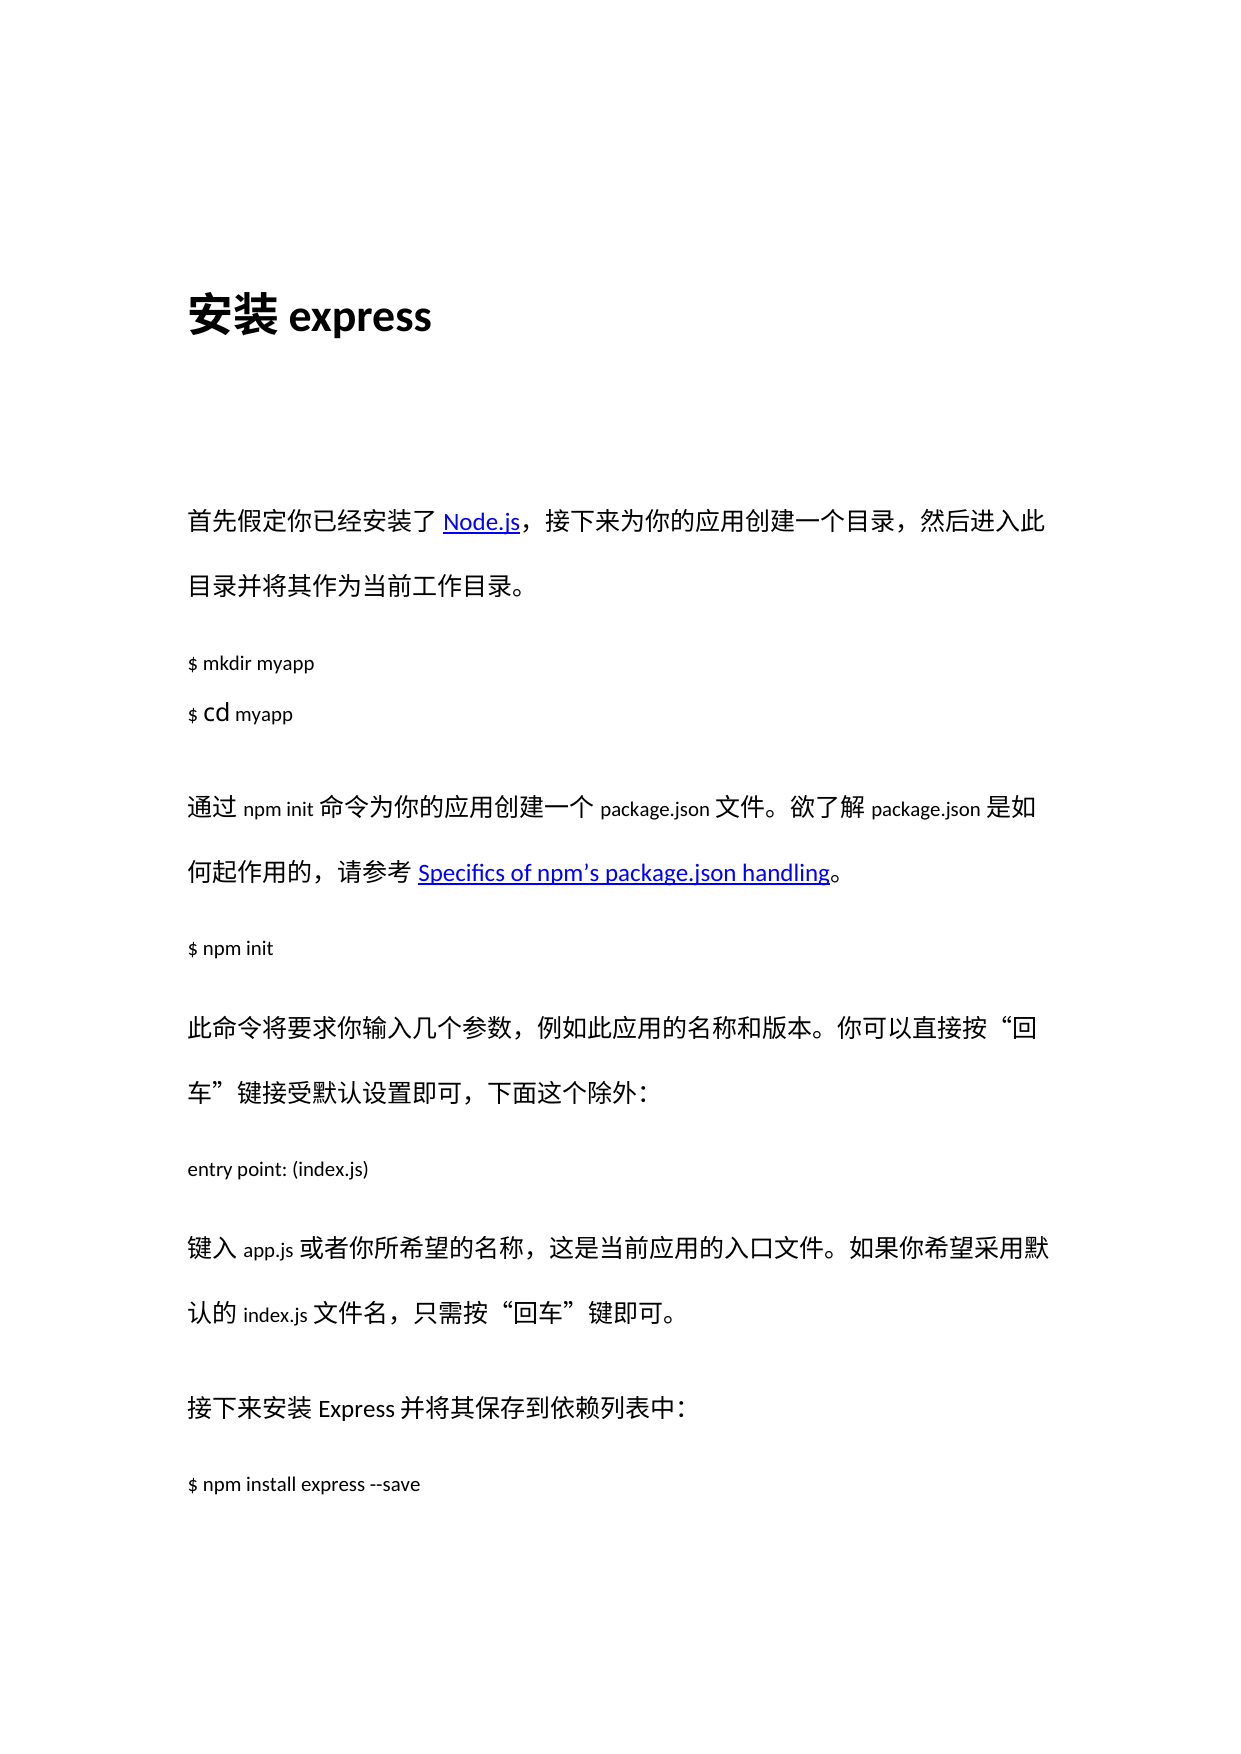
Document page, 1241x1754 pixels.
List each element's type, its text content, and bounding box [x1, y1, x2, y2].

text 接下来安装 Express 并将其保存到依赖列表中： [187, 1374, 1053, 1439]
text $ mkdir myapp [187, 646, 1053, 679]
text 首先假定你已经安装了 Node.js，接下来为你的应用创建一个目录，然后进入此目录并将其作为当前工作目录。 [187, 487, 1053, 617]
text 通过 npm init 命令为你的应用创建一个 package.json 文件。欲了解 package.json 是如何起作用的，请参考 Specifics of npm’s package.json handling。 [187, 773, 1053, 903]
text 此命令将要求你输入几个参数，例如此应用的名称和版本。你可以直接按“回车”键接受默认设置即可，下面这个除外： [187, 994, 1053, 1124]
text $ npm install express --save [187, 1468, 1053, 1500]
text entry point: (index.js) [187, 1153, 1053, 1185]
text 键入 app.js 或者你所希望的名称，这是当前应用的入口文件。如果你希望采用默认的 index.js 文件名，只需按“回车”键即可。 [187, 1214, 1053, 1344]
text $ cd myapp [187, 679, 1053, 744]
text $ npm init [187, 932, 1053, 964]
subtitle 安装express [187, 262, 1053, 360]
